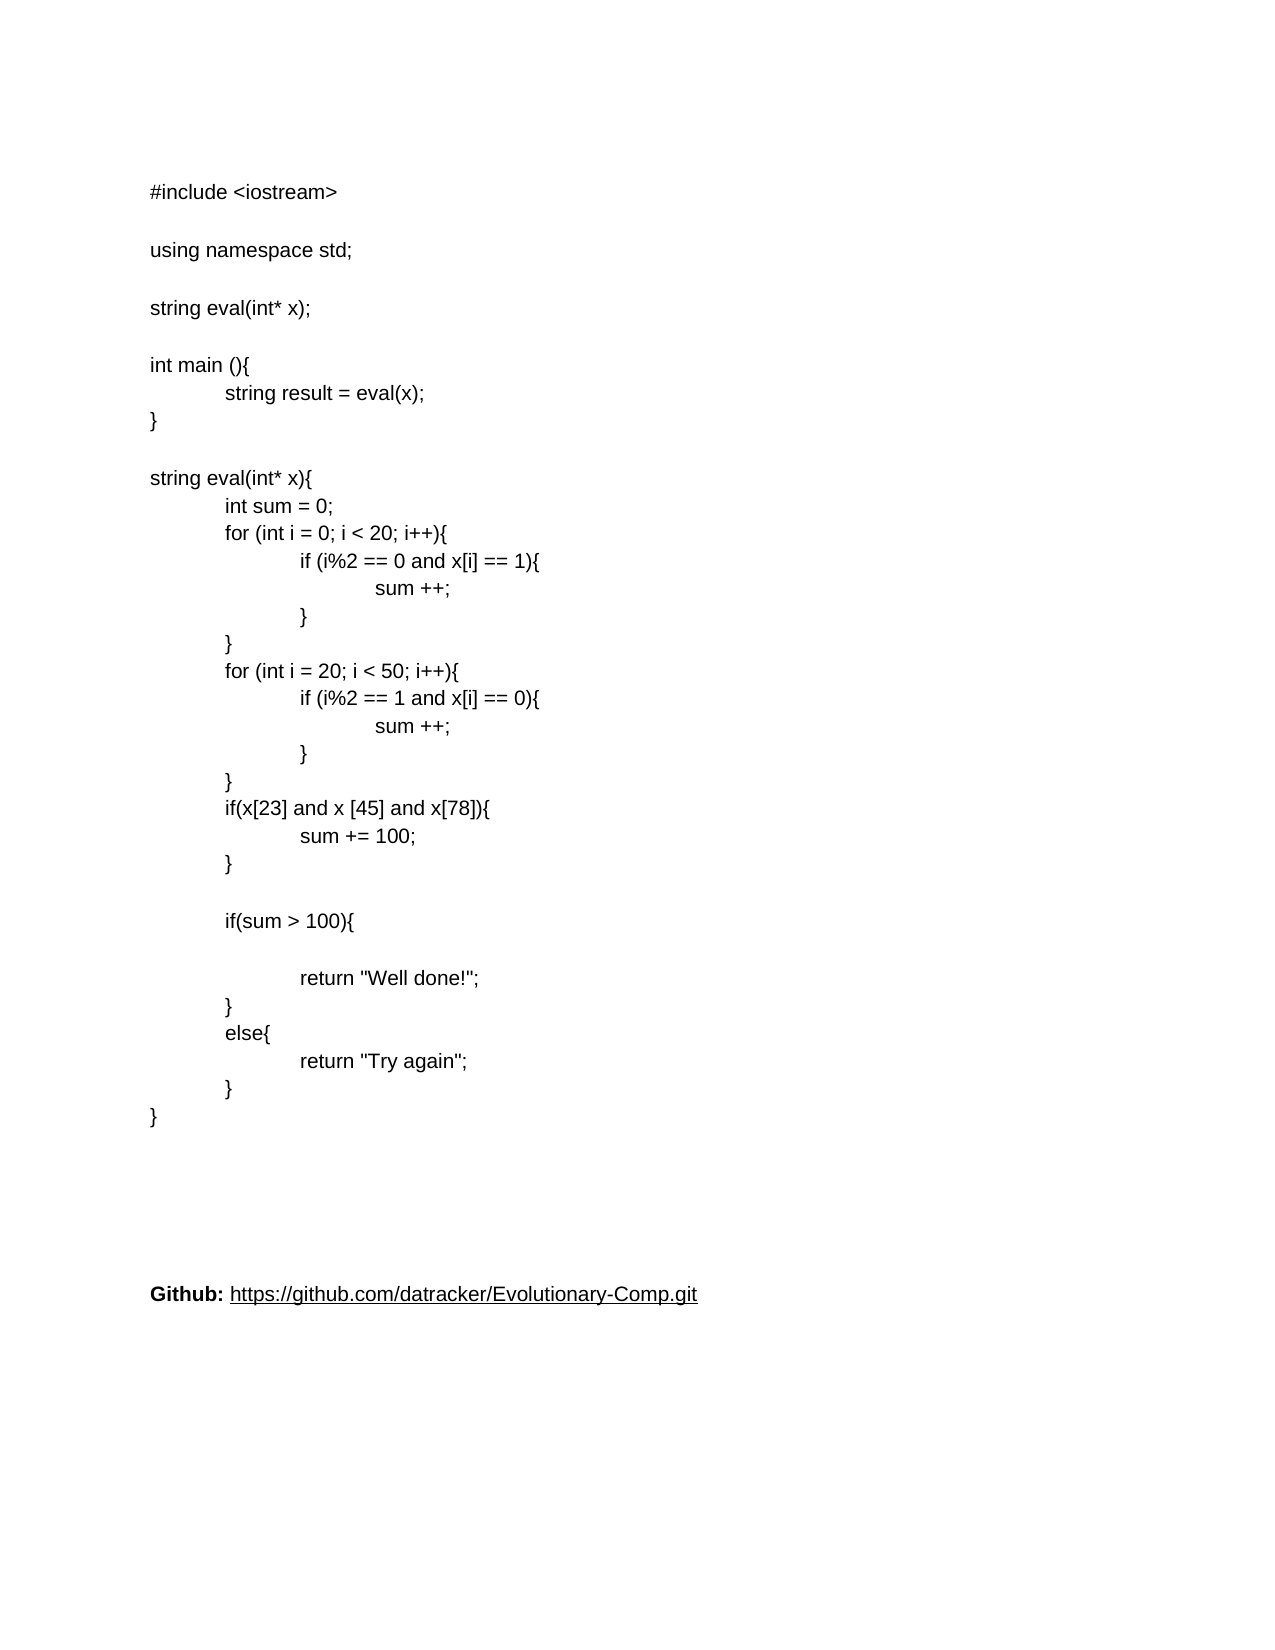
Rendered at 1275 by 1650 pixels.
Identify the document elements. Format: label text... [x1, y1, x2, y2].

text } [150, 768, 1125, 792]
text } [150, 631, 1125, 655]
text using namespace std; [150, 238, 1125, 262]
text sum += 100; [150, 823, 1125, 847]
text } [150, 1104, 1125, 1128]
text if(x[23] and x [45] and x[78]){ [150, 796, 1125, 820]
text string eval(int* x); [150, 296, 1125, 319]
text } [150, 994, 1125, 1018]
text string result = eval(x); [150, 381, 1125, 405]
text Github: https://github.com/datracker/Evolutionary-Comp.git [150, 1282, 1125, 1306]
text return "Well done!"; [150, 966, 1125, 990]
text if (i%2 == 1 and x[i] == 0){ [150, 686, 1125, 710]
text } [150, 851, 1125, 875]
text int main (){ [150, 353, 1125, 377]
text if(sum > 100){ [150, 909, 1125, 933]
text int sum = 0; [150, 493, 1125, 517]
text } [150, 603, 1125, 627]
text for (int i = 0; i < 20; i++){ [150, 521, 1125, 545]
text #include <iostream> [150, 180, 1125, 204]
text if (i%2 == 0 and x[i] == 1){ [150, 548, 1125, 572]
text sum ++; [150, 713, 1125, 737]
text } [150, 408, 1125, 432]
text } [150, 1076, 1125, 1100]
text } [150, 741, 1125, 765]
text else{ [150, 1021, 1125, 1045]
text sum ++; [150, 576, 1125, 600]
text string eval(int* x){ [150, 466, 1125, 490]
text return "Try again"; [150, 1049, 1125, 1073]
text for (int i = 20; i < 50; i++){ [150, 658, 1125, 682]
